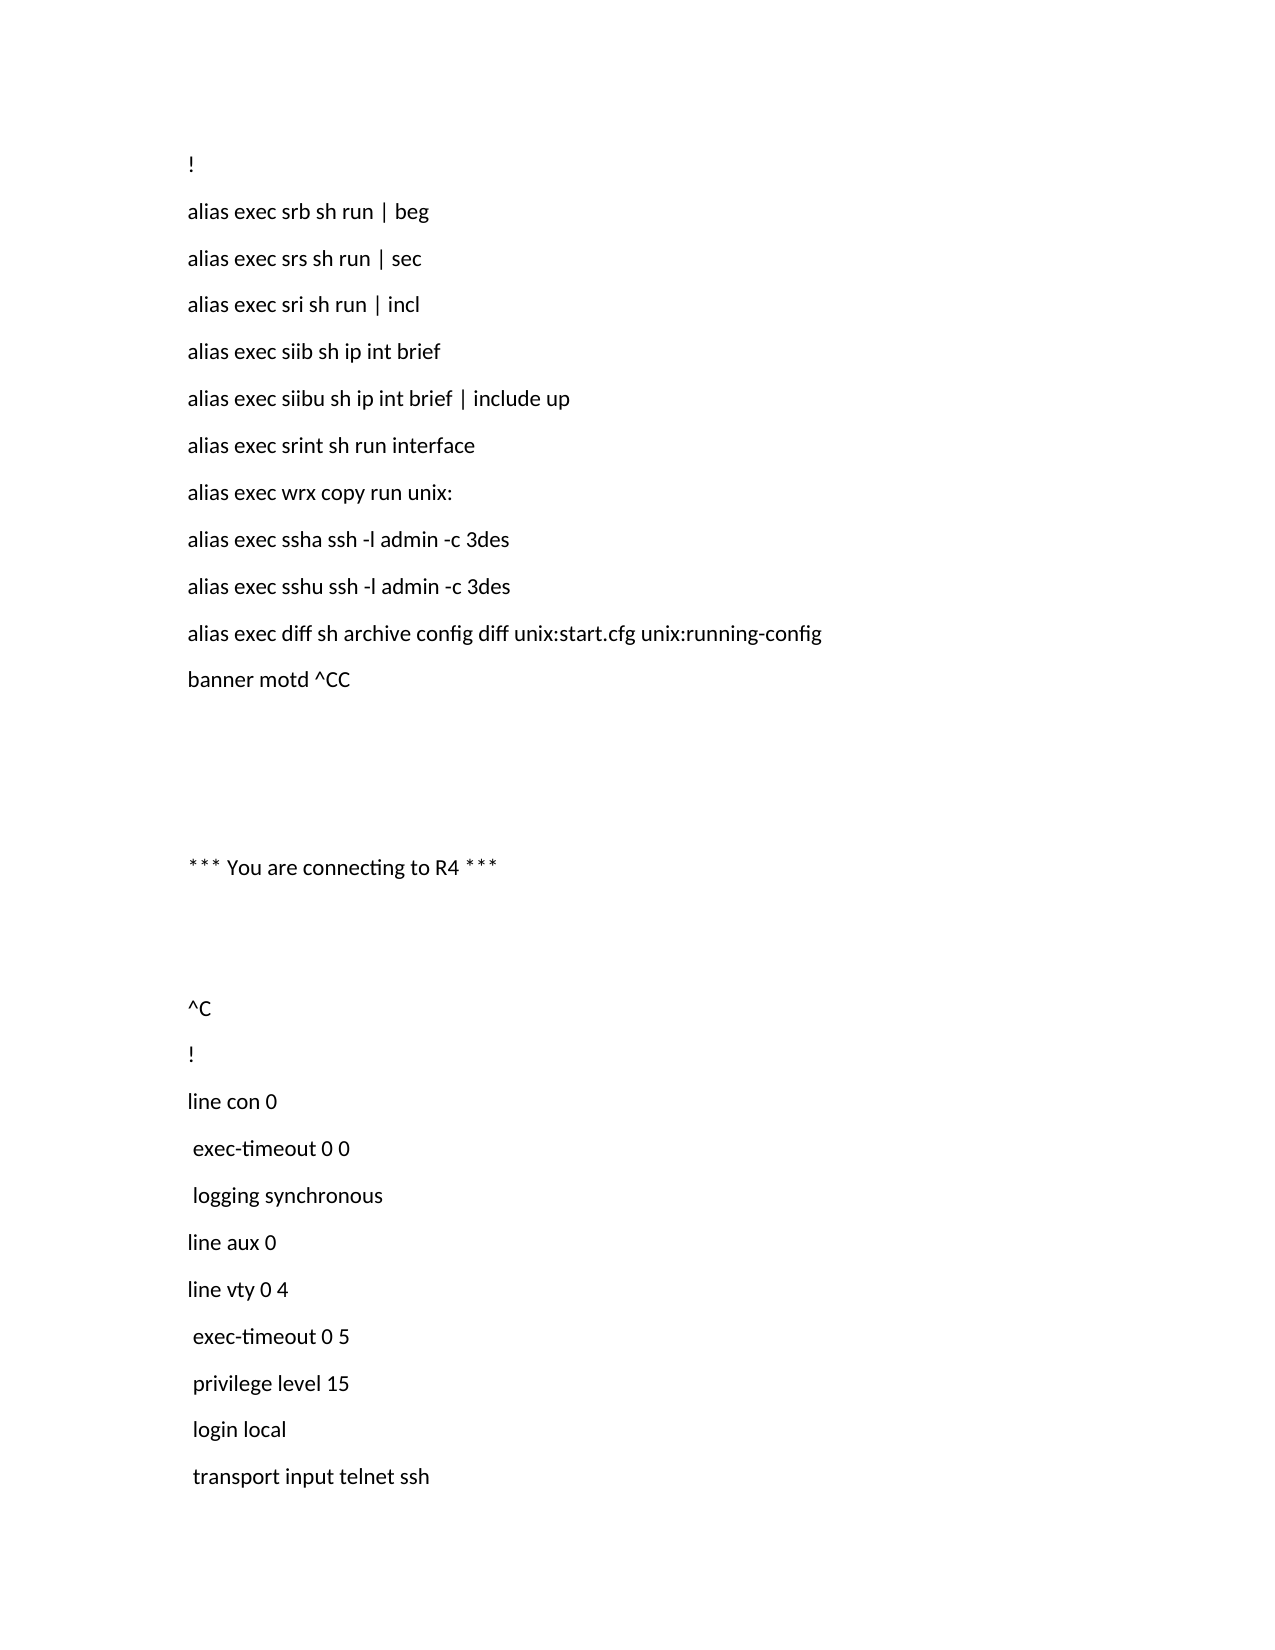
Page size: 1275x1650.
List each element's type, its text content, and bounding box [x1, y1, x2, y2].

text line con 0 [187, 1087, 1087, 1116]
text alias exec srint sh run interface [187, 431, 1087, 459]
text *** You are connecting to R4 *** [187, 853, 1087, 881]
text transport input telnet ssh [187, 1462, 1087, 1491]
text login local [187, 1416, 1087, 1444]
text alias exec srb sh run | beg [187, 197, 1087, 225]
text ^C [187, 994, 1087, 1022]
text alias exec ssha ssh -l admin -c 3des [187, 525, 1087, 553]
text exec-timeout 0 0 [187, 1134, 1087, 1162]
text alias exec srs sh run | sec [187, 244, 1087, 272]
text alias exec wrx copy run unix: [187, 478, 1087, 506]
text line vty 0 4 [187, 1275, 1087, 1303]
text privilege level 15 [187, 1369, 1087, 1397]
text alias exec siibu sh ip int brief | include up [187, 384, 1087, 412]
text alias exec sri sh run | incl [187, 291, 1087, 319]
text alias exec sshu ssh -l admin -c 3des [187, 572, 1087, 600]
text ! [187, 150, 1087, 178]
text alias exec siib sh ip int brief [187, 337, 1087, 366]
text exec-timeout 0 5 [187, 1322, 1087, 1350]
text logging synchronous [187, 1181, 1087, 1209]
text ! [187, 1041, 1087, 1069]
text alias exec diff sh archive config diff unix:start.cfg unix:running-config [187, 619, 1087, 647]
text banner motd ^CC [187, 666, 1087, 694]
text line aux 0 [187, 1228, 1087, 1256]
